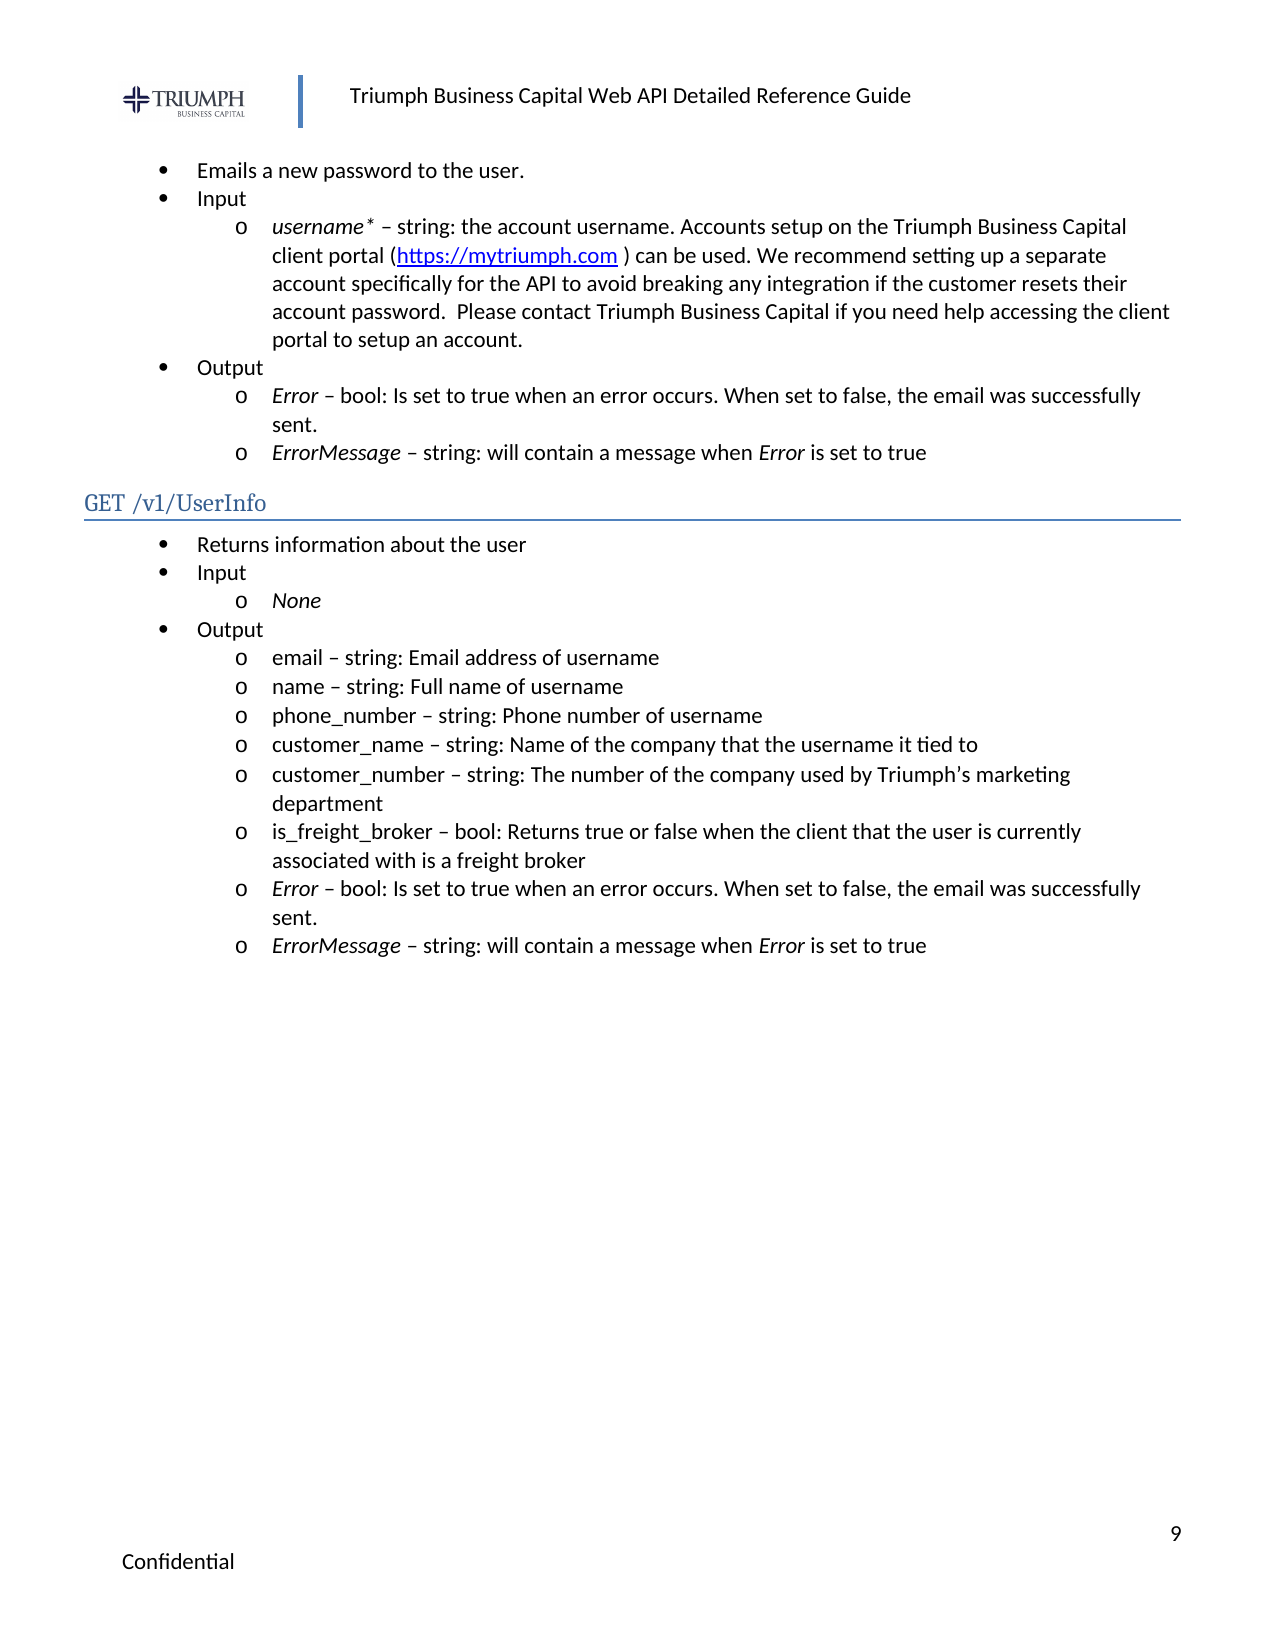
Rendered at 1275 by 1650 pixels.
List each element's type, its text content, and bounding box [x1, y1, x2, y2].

list phone_number – string: Phone number of username [234, 701, 1181, 731]
list ErrorMessage – string: will contain a message when Error is set to true [234, 438, 1181, 468]
list Returns information about the user [159, 530, 1181, 558]
list Output [159, 615, 1181, 643]
list Emails a new password to the user. [159, 156, 1181, 184]
list Error – bool: Is set to true when an error occurs. When set to false, the email was successfully sent. [234, 381, 1181, 438]
list name – string: Full name of username [234, 672, 1181, 701]
list email – string: Email address of username [234, 643, 1181, 672]
list Output [159, 353, 1181, 381]
list username* – string: the account username. Accounts setup on the Triumph Business Capital client portal (https://mytriumph.com ) can be used. We recommend setting up a separate account specifically for the API to avoid breaking any integration if the customer resets their account password. Please contact Triumph Business Capital if you need help accessing the client portal to setup an account. [234, 212, 1181, 353]
subtitle GET /v1/UserInfo [84, 488, 1181, 519]
list customer_number – string: The number of the company used by Triumph’s marketing department [234, 760, 1181, 817]
list is_freight_broker – bool: Returns true or false when the client that the user is currently associated with is a freight broker [234, 817, 1181, 874]
list Error – bool: Is set to true when an error occurs. When set to false, the email was successfully sent. [234, 874, 1181, 931]
list None [234, 586, 1181, 615]
list Input [159, 558, 1181, 586]
list Input [159, 184, 1181, 212]
list customer_name – string: Name of the company that the username it tied to [234, 731, 1181, 760]
list ErrorMessage – string: will contain a message when Error is set to true [234, 931, 1181, 960]
picture [117, 81, 250, 122]
